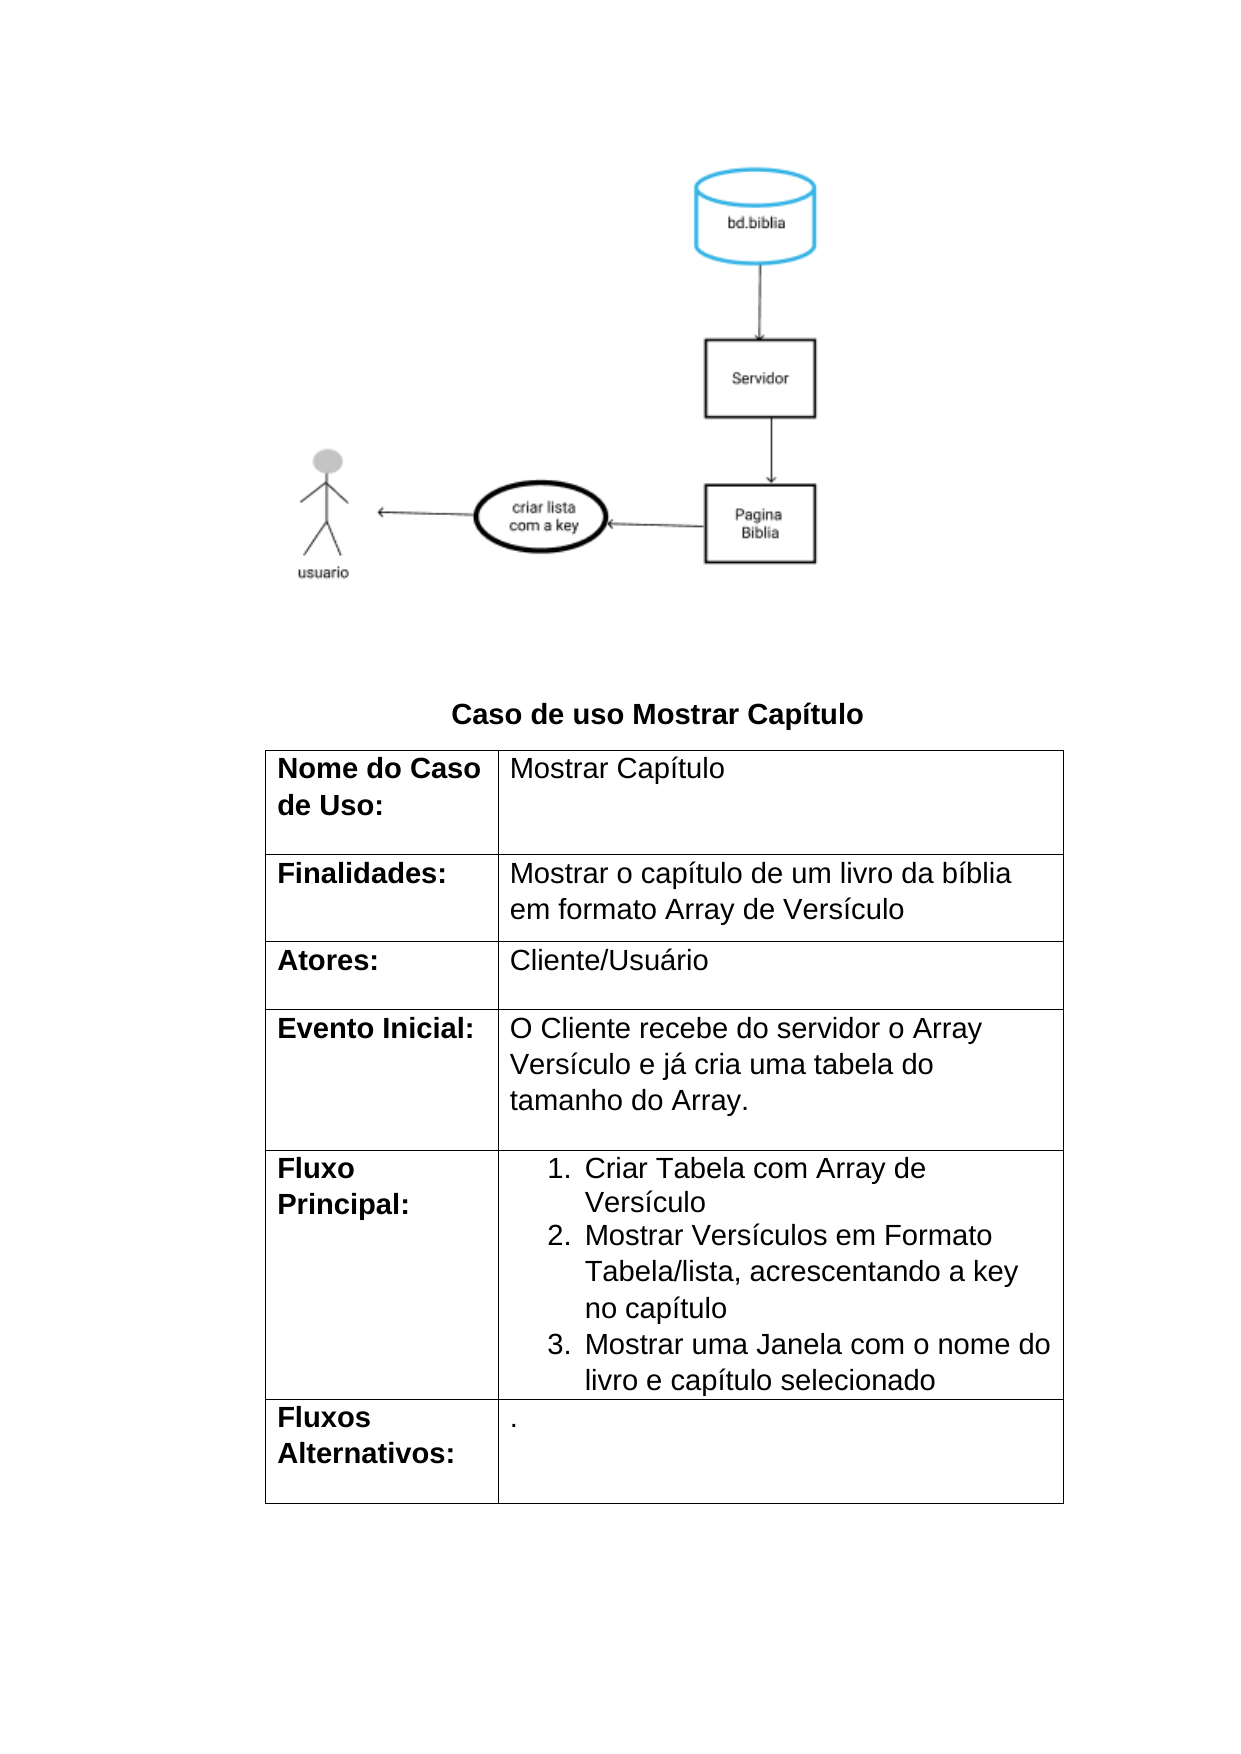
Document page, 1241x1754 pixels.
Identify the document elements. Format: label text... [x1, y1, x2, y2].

table_cell . [499, 1400, 1063, 1503]
table_cell Finalidades: [266, 855, 498, 941]
table_cell Fluxo Principal: [266, 1151, 498, 1398]
table_cell Cliente/Usuário [499, 942, 1063, 1009]
picture [252, 147, 932, 659]
table_header Nome do Caso de Uso: [266, 751, 498, 854]
table_cell Mostrar o capítulo de um livro da bíblia em formato Array de Versículo [499, 855, 1063, 941]
table_cell Atores: [266, 942, 498, 1009]
table_cell Criar Tabela com Array de Versículo Mostrar Versículos em Formato Tabela/lista, acrescentando a key no capítulo Mostrar uma Janela com o nome do livro e capítulo selecionado [499, 1151, 1063, 1398]
table_cell Evento Inicial: [266, 1010, 498, 1149]
table_cell Fluxos Alternativos: [266, 1400, 498, 1503]
list Caso de uso Mostrar Capítulo [252, 697, 1063, 730]
table_cell O Cliente recebe do servidor o Array Versículo e já cria uma tabela do tamanho do Array. [499, 1010, 1063, 1149]
table_header Mostrar Capítulo [499, 751, 1063, 854]
